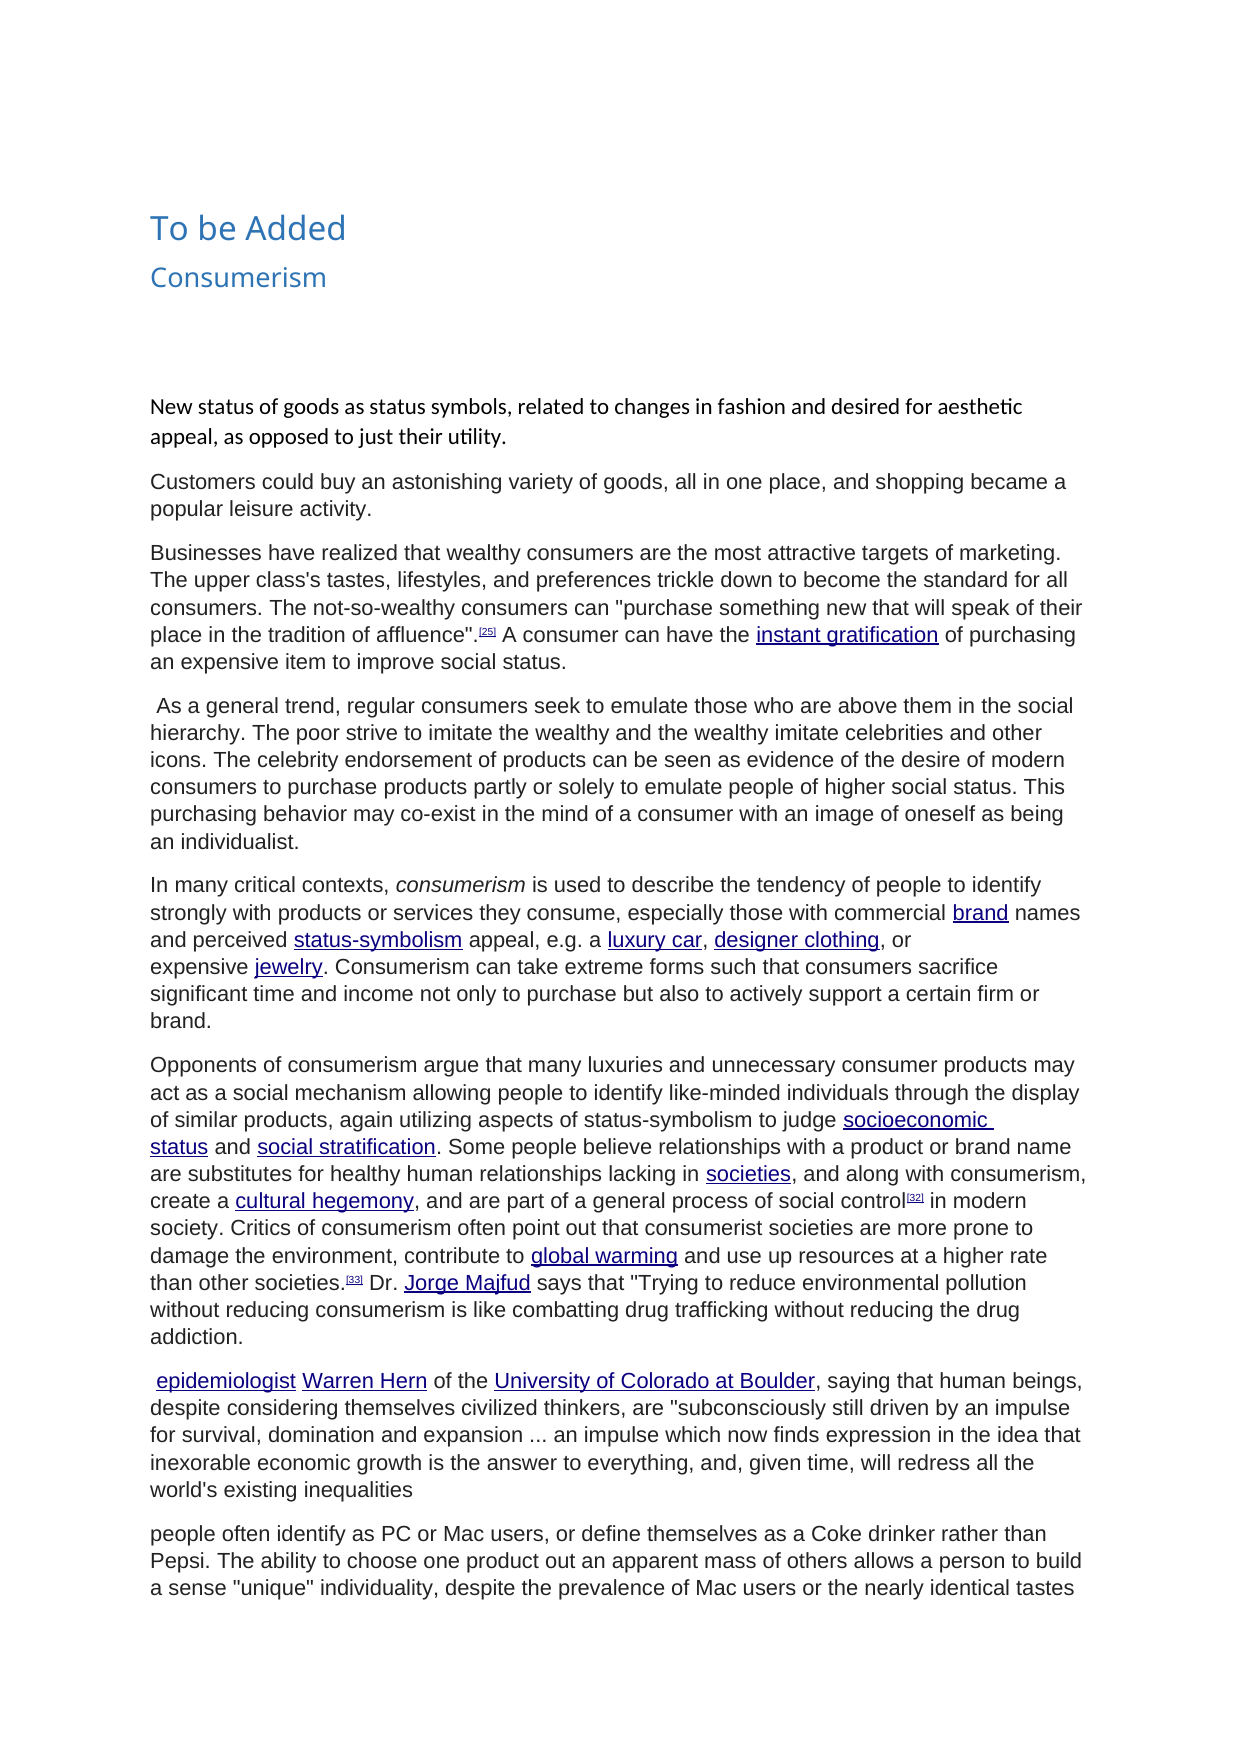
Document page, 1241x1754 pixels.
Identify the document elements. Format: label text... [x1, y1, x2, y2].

text Customers could buy an astonishing variety of goods, all in one place, and shopping became a popular leisure activity. [150, 469, 1090, 521]
text In many critical contexts, consumerism is used to describe the tendency of people to identify strongly with products or services they consume, especially those with commercial brand names and perceived status-symbolism appeal, e.g. a luxury car, designer clothing, or expensive jewelry. Consumerism can take extreme forms such that consumers sacrifice significant time and income not only to purchase but also to actively support a certain firm or brand. [150, 872, 1090, 1033]
subtitle To be Added [150, 205, 1090, 251]
text As a general trend, regular consumers seek to emulate those who are above them in the social hierarchy. The poor strive to imitate the wealthy and the wealthy imitate celebrities and other icons. The celebrity endorsement of products can be seen as evidence of the desire of modern consumers to purchase products partly or solely to emulate people of higher social status. This purchasing behavior may co-exist in the mind of a consumer with an image of oneself as being an individualist. [150, 693, 1090, 854]
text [150, 1521, 1090, 1600]
text Businesses have realized that wealthy consumers are the most attractive targets of marketing. The upper class's tastes, lifestyles, and preferences trickle down to become the standard for all consumers. The not-so-wealthy consumers can "purchase something new that will speak of their place in the tradition of affluence".[25] A consumer can have the instant gratification of purchasing an expensive item to improve social status. [150, 540, 1090, 674]
subtitle Consumerism [150, 258, 1090, 295]
text Opponents of consumerism argue that many luxuries and unnecessary consumer products may act as a social mechanism allowing people to identify like-minded individuals through the display of similar products, again utilizing aspects of status-symbolism to judge socioeconomic status and social stratification. Some people believe relationships with a product or brand name are substitutes for healthy human relationships lacking in societies, and along with consumerism, create a cultural hegemony, and are part of a general process of social control[32] in modern society. Critics of consumerism often point out that consumerist societies are more prone to damage the environment, contribute to global warming and use up resources at a higher rate than other societies.[33] Dr. Jorge Majfud says that "Trying to reduce environmental pollution without reducing consumerism is like combatting drug trafficking without reducing the drug addiction. [150, 1052, 1090, 1349]
text New status of goods as status symbols, related to changes in fashion and desired for aesthetic appeal, as opposed to just their utility. [150, 392, 1090, 450]
text epidemiologist Warren Hern of the University of Colorado at Boulder, saying that human beings, despite considering themselves civilized thinkers, are "subconsciously still driven by an impulse for survival, domination and expansion ... an impulse which now finds expression in the idea that inexorable economic growth is the answer to everything, and, given time, will redress all the world's existing inequalities [150, 1368, 1090, 1502]
